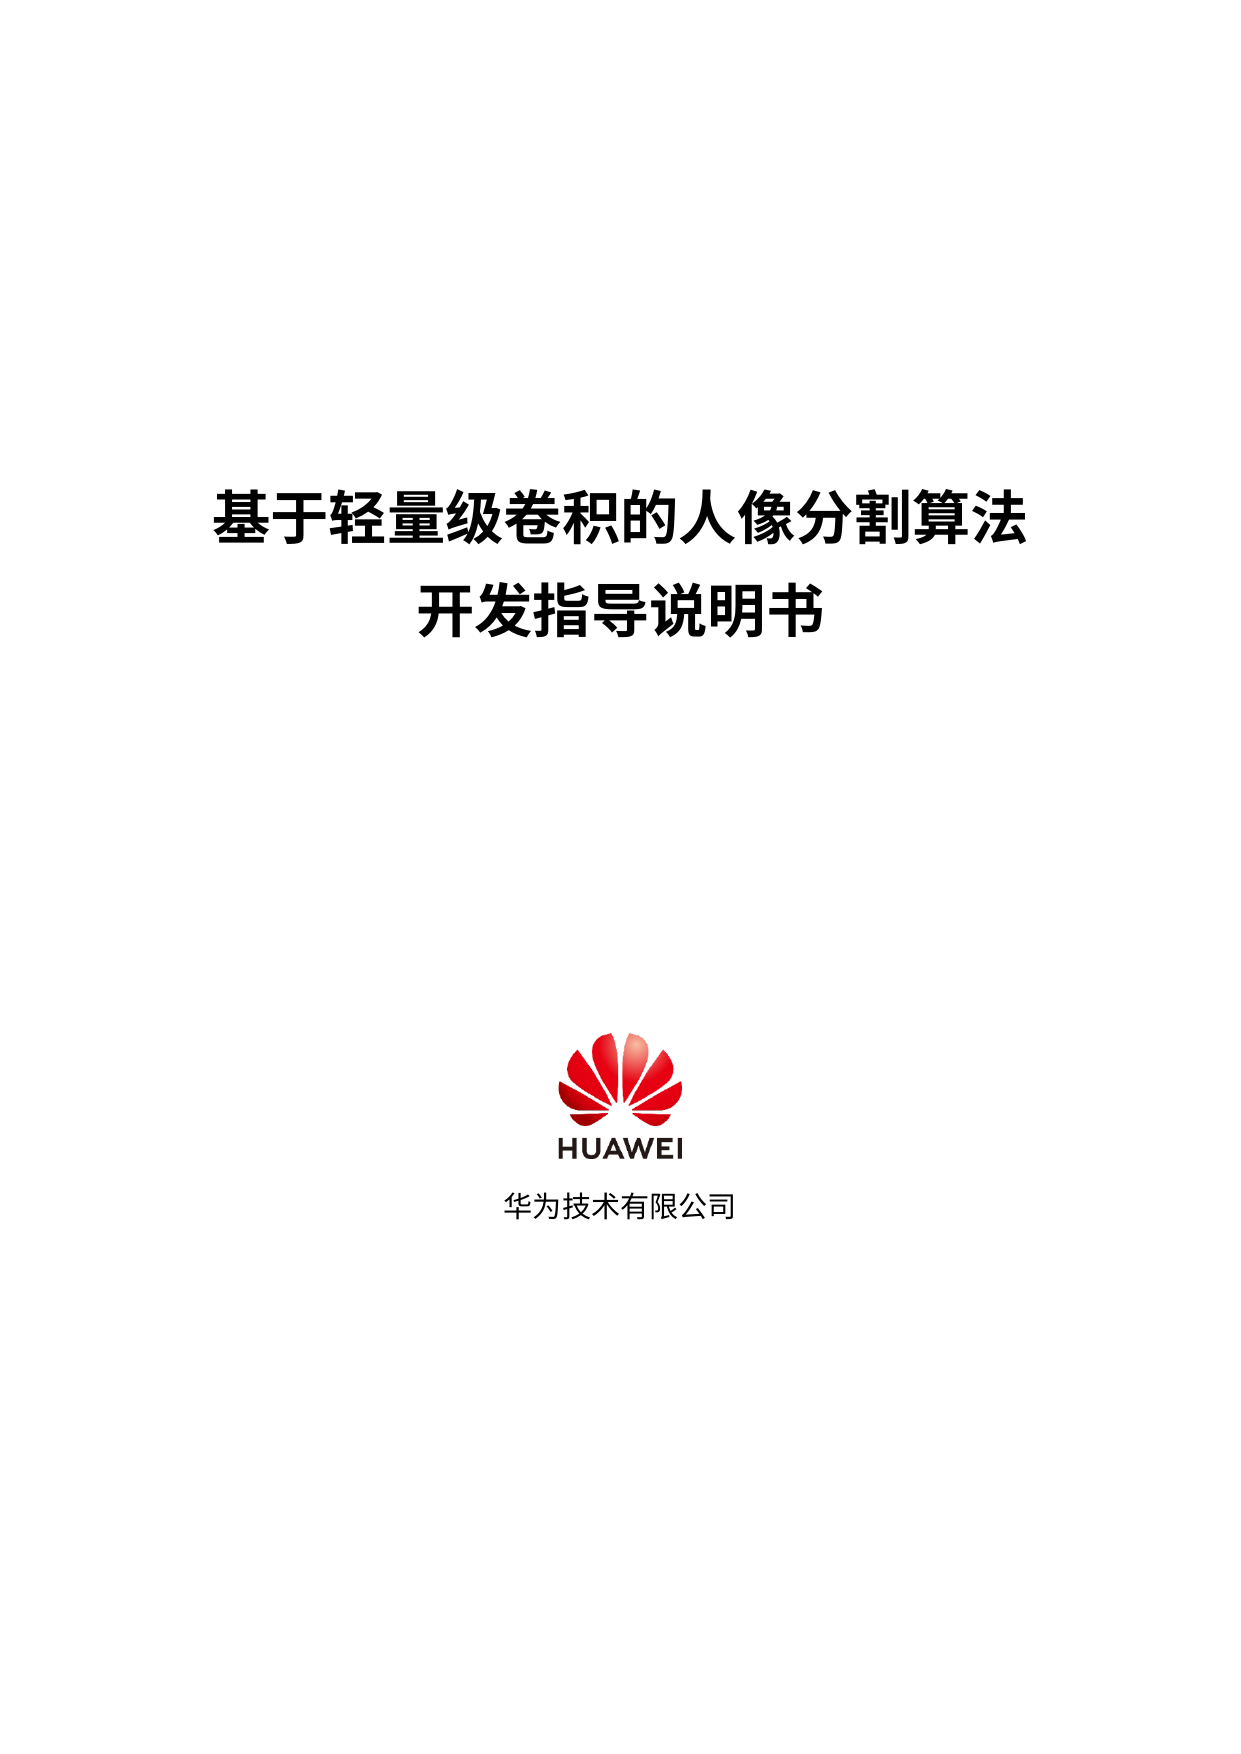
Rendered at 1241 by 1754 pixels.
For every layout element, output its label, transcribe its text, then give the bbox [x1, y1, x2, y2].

text 基于轻量级卷积的人像分割算法 [118, 472, 1122, 556]
picture [558, 1033, 682, 1159]
text 开发指导说明书 [118, 564, 1122, 649]
text 华为技术有限公司 [118, 1184, 1122, 1226]
